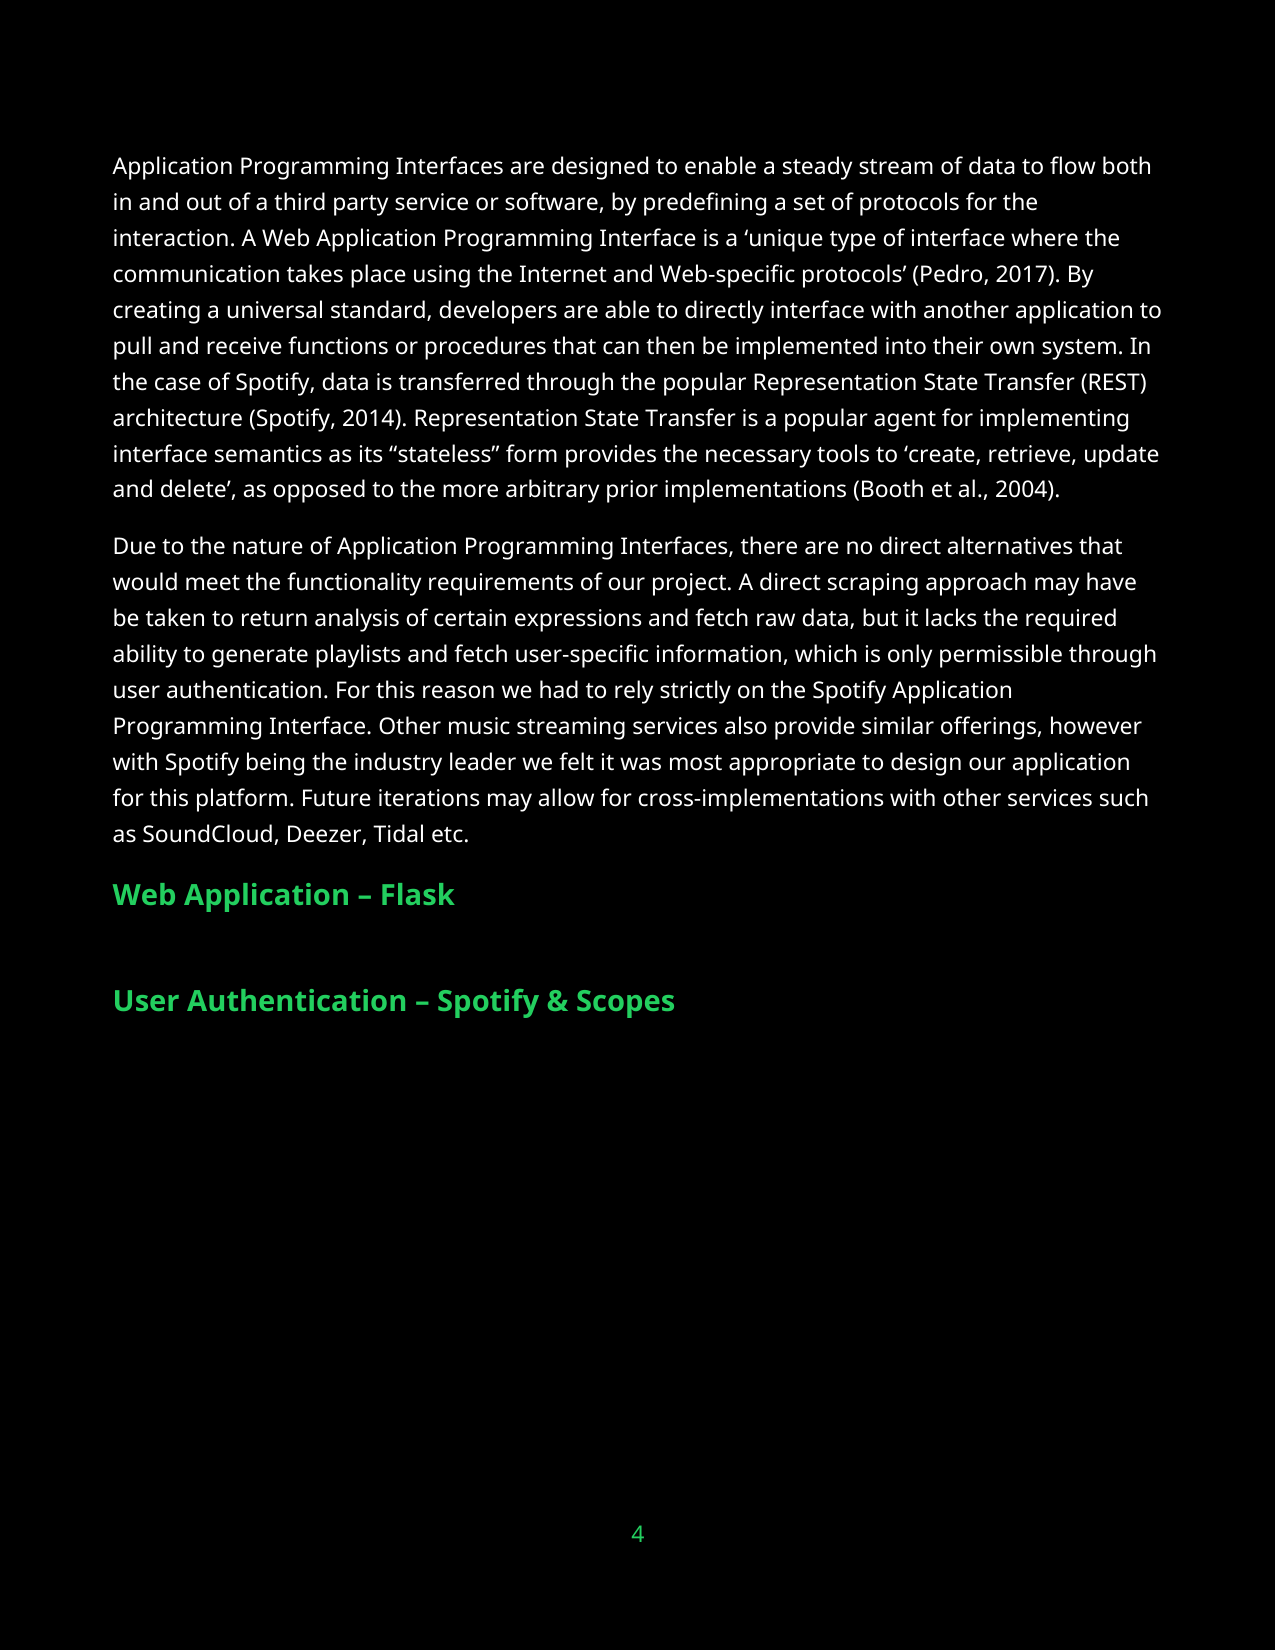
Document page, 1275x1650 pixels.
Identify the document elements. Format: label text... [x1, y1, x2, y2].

subtitle Web Application – Flask [112, 874, 1162, 914]
subtitle User Authentication – Spotify & Scopes [112, 981, 1162, 1020]
text Application Programming Interfaces are designed to enable a steady stream of data to flow both in and out of a third party service or software, by predefining a set of protocols for the interaction. A Web Application Programming Interface is a ‘unique type of interface where the communication takes place using the Internet and Web-specific protocols’ (Pedro, 2017). By creating a universal standard, developers are able to directly interface with another application to pull and receive functions or procedures that can then be implemented into their own system. In the case of Spotify, data is transferred through the popular Representation State Transfer (REST) architecture (Spotify, 2014). Representation State Transfer is a popular agent for implementing interface semantics as its “stateless” form provides the necessary tools to ‘create, retrieve, update and delete’, as opposed to the more arbitrary prior implementations (Booth et al., 2004). [112, 150, 1162, 505]
text Due to the nature of Application Programming Interfaces, there are no direct alternatives that would meet the functionality requirements of our project. A direct scraping approach may have be taken to return analysis of certain expressions and fetch raw data, but it lacks the required ability to generate playlists and fetch user-specific information, which is only permissible through user authentication. For this reason we had to rely strictly on the Spotify Application Programming Interface. Other music streaming services also provide similar offerings, however with Spotify being the industry leader we felt it was most appropriate to design our application for this platform. Future iterations may allow for cross-implementations with other services such as SoundCloud, Deezer, Tidal etc. [112, 530, 1162, 849]
